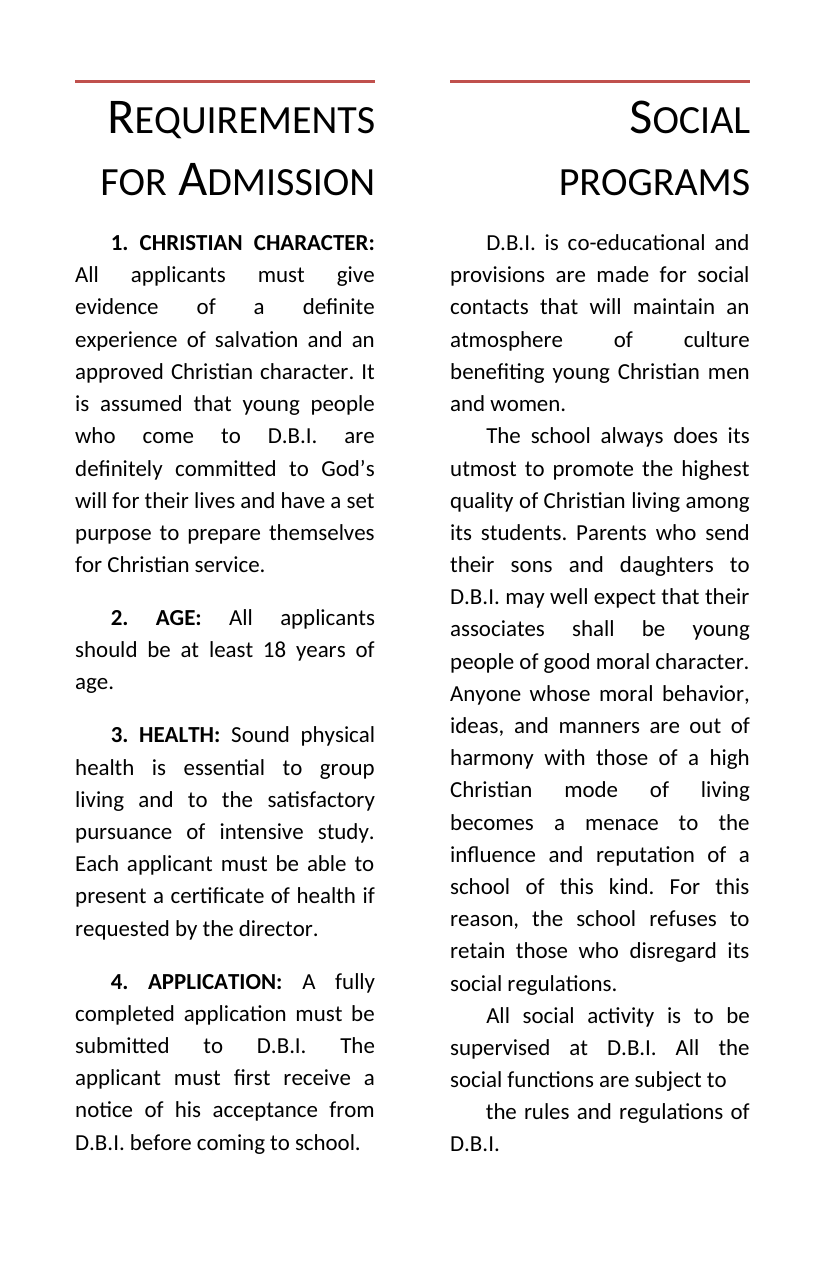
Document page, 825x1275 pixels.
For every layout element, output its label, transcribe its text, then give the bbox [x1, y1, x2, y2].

text The school always does its utmost to promote the highest quality of Christian living among its students. Parents who send their sons and daughters to D.B.I. may well expect that their associates shall be young people of good moral character. Anyone whose moral behavior, ideas, and manners are out of harmony with those of a high Christian mode of living becomes a menace to the influence and reputation of a school of this kind. For this reason, the school refuses to retain those who disregard its social regulations. [450, 421, 750, 997]
text 4. APPLICATION: A fully completed application must be submitted to D.B.I. The applicant must first receive a notice of his acceptance from D.B.I. before coming to school. [75, 967, 375, 1156]
text 2. AGE: All applicants should be at least 18 years of age. [75, 603, 375, 696]
title Requirements for Admission [75, 83, 375, 207]
text the rules and regulations of D.B.I. [450, 1097, 750, 1158]
title Social programs [450, 83, 750, 207]
text 1. CHRISTIAN CHARACTER: All applicants must give evidence of a definite experience of salvation and an approved Christian character. It is assumed that young people who come to D.B.I. are definitely committed to God’s will for their lives and have a set purpose to prepare themselves for Christian service. [75, 228, 375, 578]
text D.B.I. is co-educational and provisions are made for social contacts that will maintain an atmosphere of culture benefiting young Christian men and women. [450, 228, 750, 417]
text All social activity is to be supervised at D.B.I. All the social functions are subject to [450, 1001, 750, 1093]
text 3. HEALTH: Sound physical health is essential to group living and to the satisfactory pursuance of intensive study. Each applicant must be able to present a certificate of health if requested by the director. [75, 721, 375, 942]
